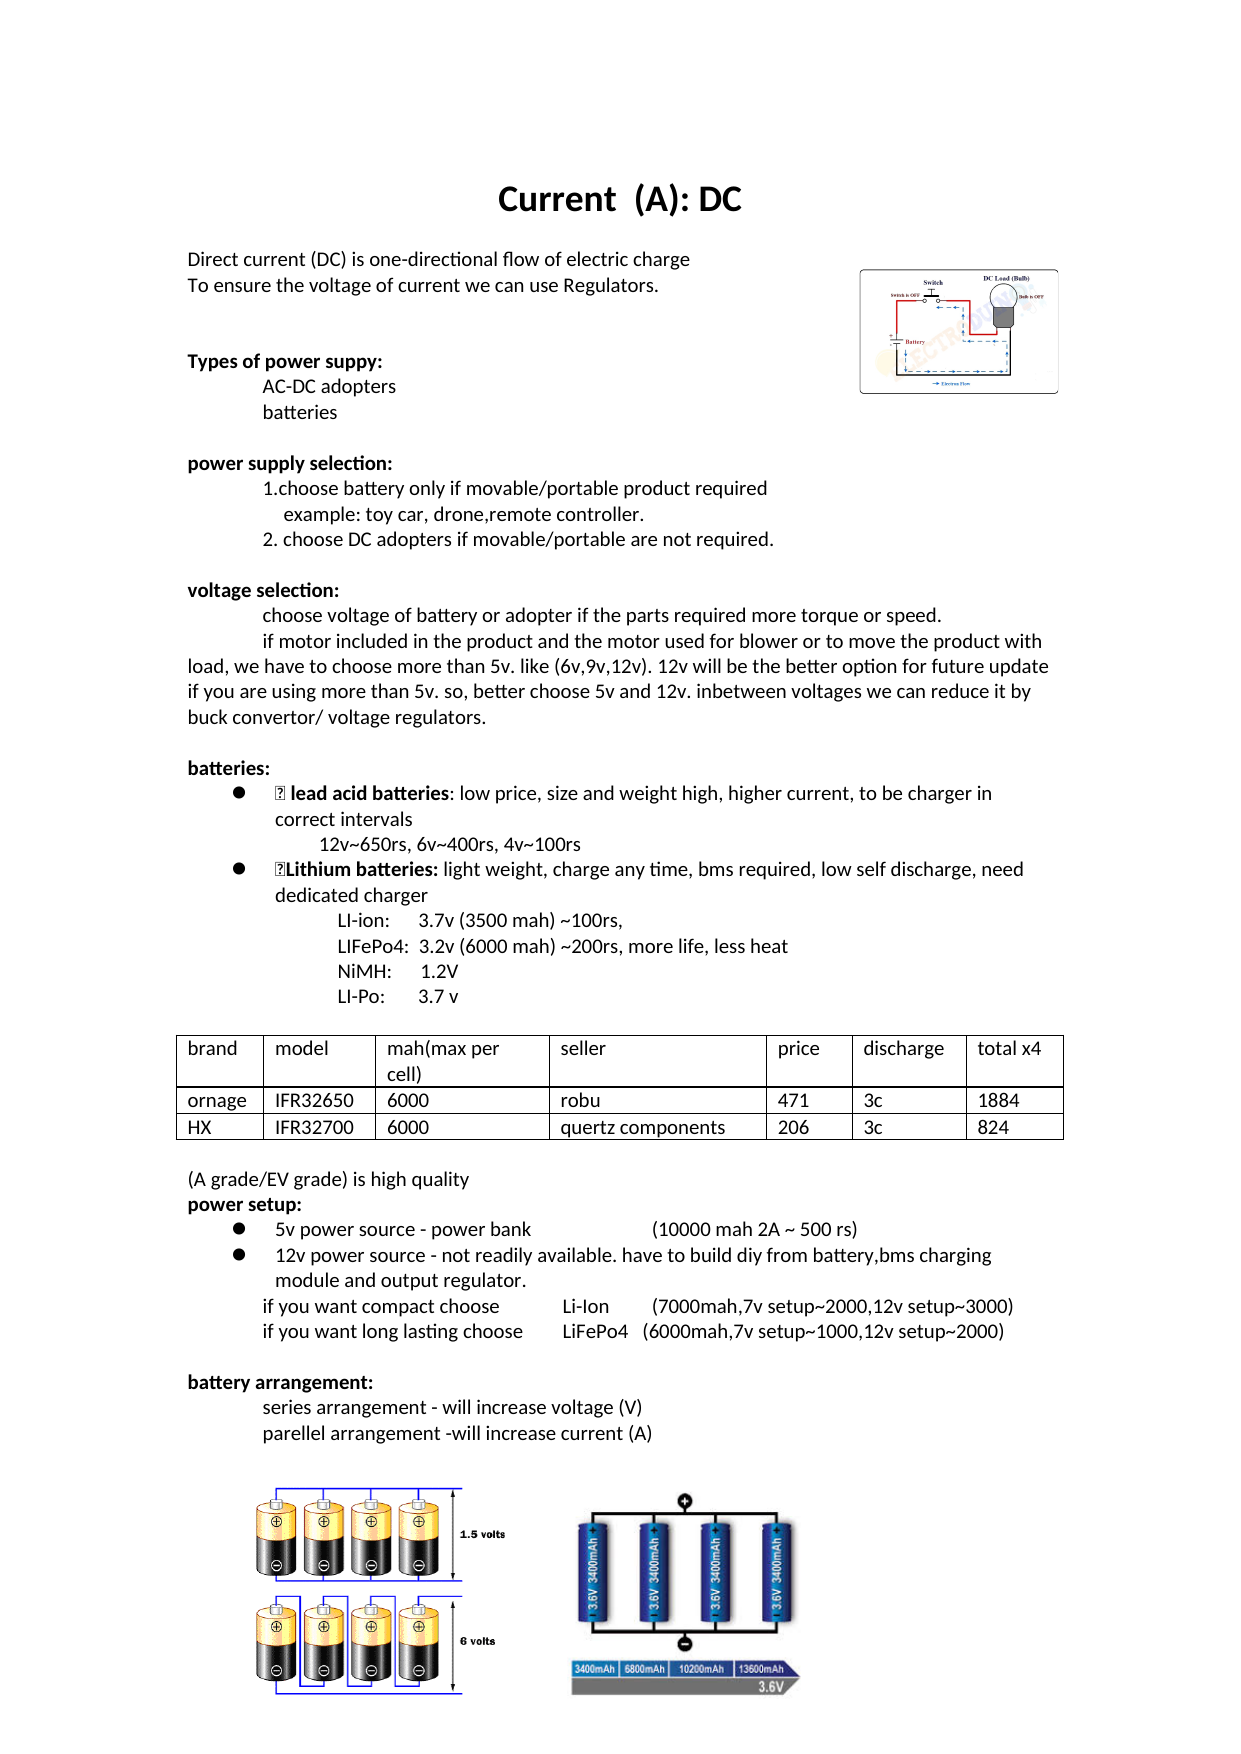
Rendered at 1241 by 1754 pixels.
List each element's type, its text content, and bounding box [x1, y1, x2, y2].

text example: toy car, drone,remote controller. [187, 501, 1053, 526]
text series arrangement - will increase voltage (V) [187, 1394, 1053, 1420]
text power setup: [187, 1191, 1053, 1217]
table_cell quertz components [550, 1114, 766, 1139]
table_cell 3c [853, 1088, 966, 1113]
text if you want compact choose Li-Ion (7000mah,7v setup~2000,12v setup~3000) [187, 1293, 1053, 1318]
table_cell ornage [177, 1088, 263, 1113]
table_cell 824 [967, 1114, 1063, 1139]
list (A grade/EV grade) is high quality [187, 1166, 1053, 1191]
table_cell 3c [853, 1114, 966, 1139]
text voltage selection: [187, 577, 1053, 602]
text batteries: [187, 755, 1053, 780]
list if you want long lasting choose LiFePo4 (6000mah,7v setup~1000,12v setup~2000) [187, 1318, 1053, 1344]
picture [859, 269, 1059, 394]
picture [256, 1487, 505, 1707]
table_cell 471 [767, 1088, 852, 1113]
list ❌ lead acid batteries: low price, size and weight high, higher current, to be charger in correct intervals [231, 780, 1053, 831]
text 1.choose battery only if movable/portable product required [187, 475, 1053, 501]
text Types of power suppy: [187, 348, 859, 374]
text 2. choose DC adopters if movable/portable are not required. [187, 526, 1053, 552]
table_cell 6000 [376, 1088, 549, 1113]
list LIFePo4: 3.2v (6000 mah) ~200rs, more life, less heat [262, 933, 1053, 958]
table_cell 1884 [967, 1088, 1063, 1113]
table_cell 6000 [376, 1114, 549, 1139]
table_cell IFR32700 [264, 1114, 375, 1139]
table_header mah(max per cell) [376, 1036, 549, 1086]
table_cell HX [177, 1114, 263, 1139]
table_header total x4 [967, 1036, 1063, 1086]
list NiMH: 1.2V [262, 958, 1053, 984]
text choose voltage of battery or adopter if the parts required more torque or speed. [187, 602, 1053, 628]
list ✅Lithium batteries: light weight, charge any time, bms required, low self discharge, need dedicated charger [231, 857, 1053, 907]
list LI-ion: 3.7v (3500 mah) ~100rs, [262, 907, 1053, 933]
text batteries [187, 399, 1053, 424]
text if motor included in the product and the motor used for blower or to move the product with load, we have to choose more than 5v. like (6v,9v,12v). 12v will be the better option for future update if you are using more than 5v. so, better choose 5v and 12v. inbetween voltages we can reduce it by buck convertor/ voltage regulators. [187, 628, 1053, 729]
table_header discharge [853, 1036, 966, 1086]
list 12v power source - not readily available. have to build diy from battery,bms charging module and output regulator. [231, 1242, 1053, 1293]
table_cell 206 [767, 1114, 852, 1139]
text power supply selection: [187, 450, 1053, 475]
list 12v~650rs, 6v~400rs, 4v~100rs [319, 831, 1053, 857]
list Direct current (DC) is one-directional flow of electric charge [187, 247, 1053, 272]
table_cell robu [550, 1088, 766, 1113]
table_header model [264, 1036, 375, 1086]
list To ensure the voltage of current we can use Regulators. [187, 272, 859, 297]
text battery arrangement: [187, 1369, 1053, 1394]
text Current (A): DC [187, 175, 1053, 221]
picture [559, 1483, 812, 1699]
table_cell IFR32650 [264, 1088, 375, 1113]
text AC-DC adopters [187, 374, 1053, 399]
table_header seller [550, 1036, 766, 1086]
list LI-Po: 3.7 v [262, 984, 1053, 1009]
table_header brand [177, 1036, 263, 1086]
list 5v power source - power bank (10000 mah 2A ~ 500 rs) [231, 1217, 1053, 1242]
text parellel arrangement -will increase current (A) [187, 1420, 1053, 1445]
table_header price [767, 1036, 852, 1086]
